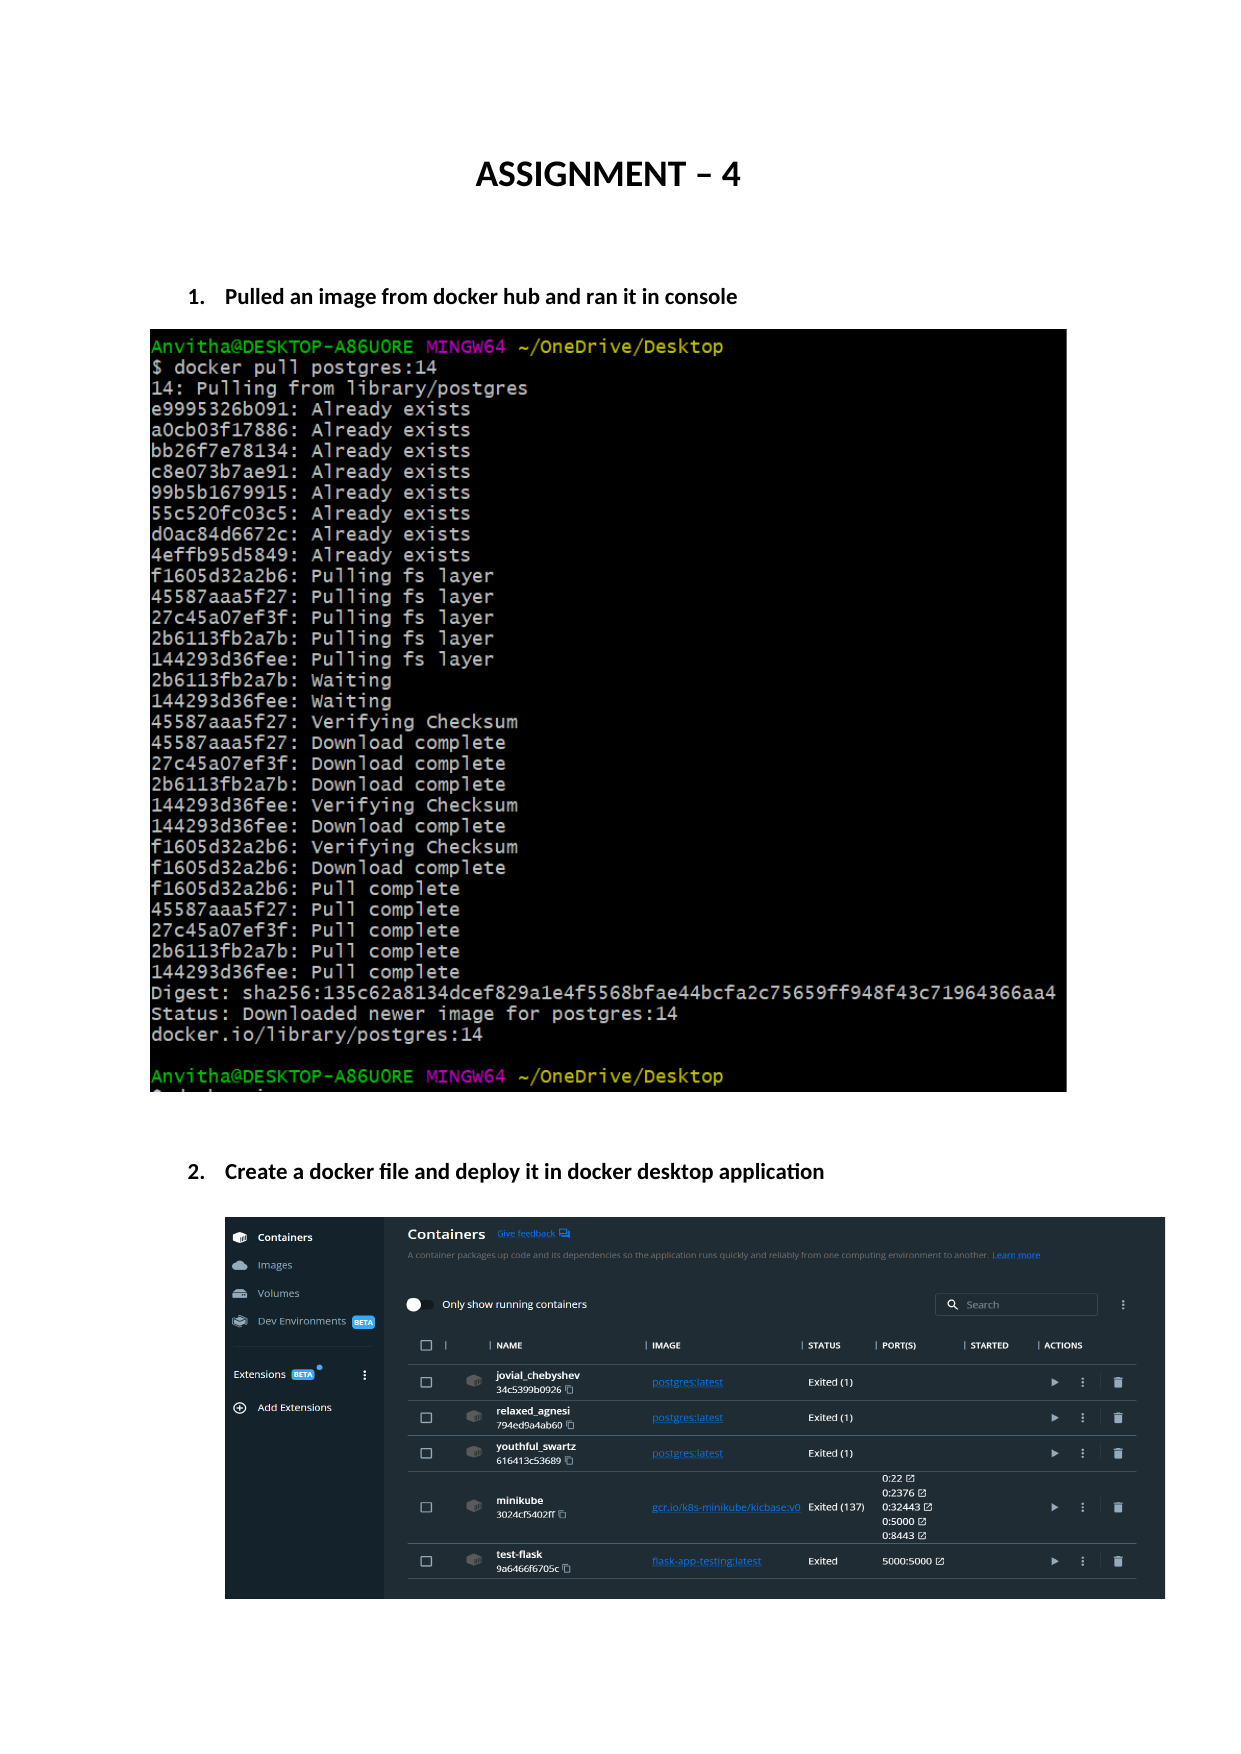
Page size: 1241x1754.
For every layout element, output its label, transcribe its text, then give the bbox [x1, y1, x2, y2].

picture [150, 329, 1067, 1092]
text ASSIGNMENT – 4 [150, 150, 1090, 196]
list Create a docker file and deploy it in docker desktop application [187, 1157, 1090, 1185]
picture [225, 1217, 1166, 1599]
list Pulled an image from docker hub and ran it in console [187, 282, 1090, 310]
